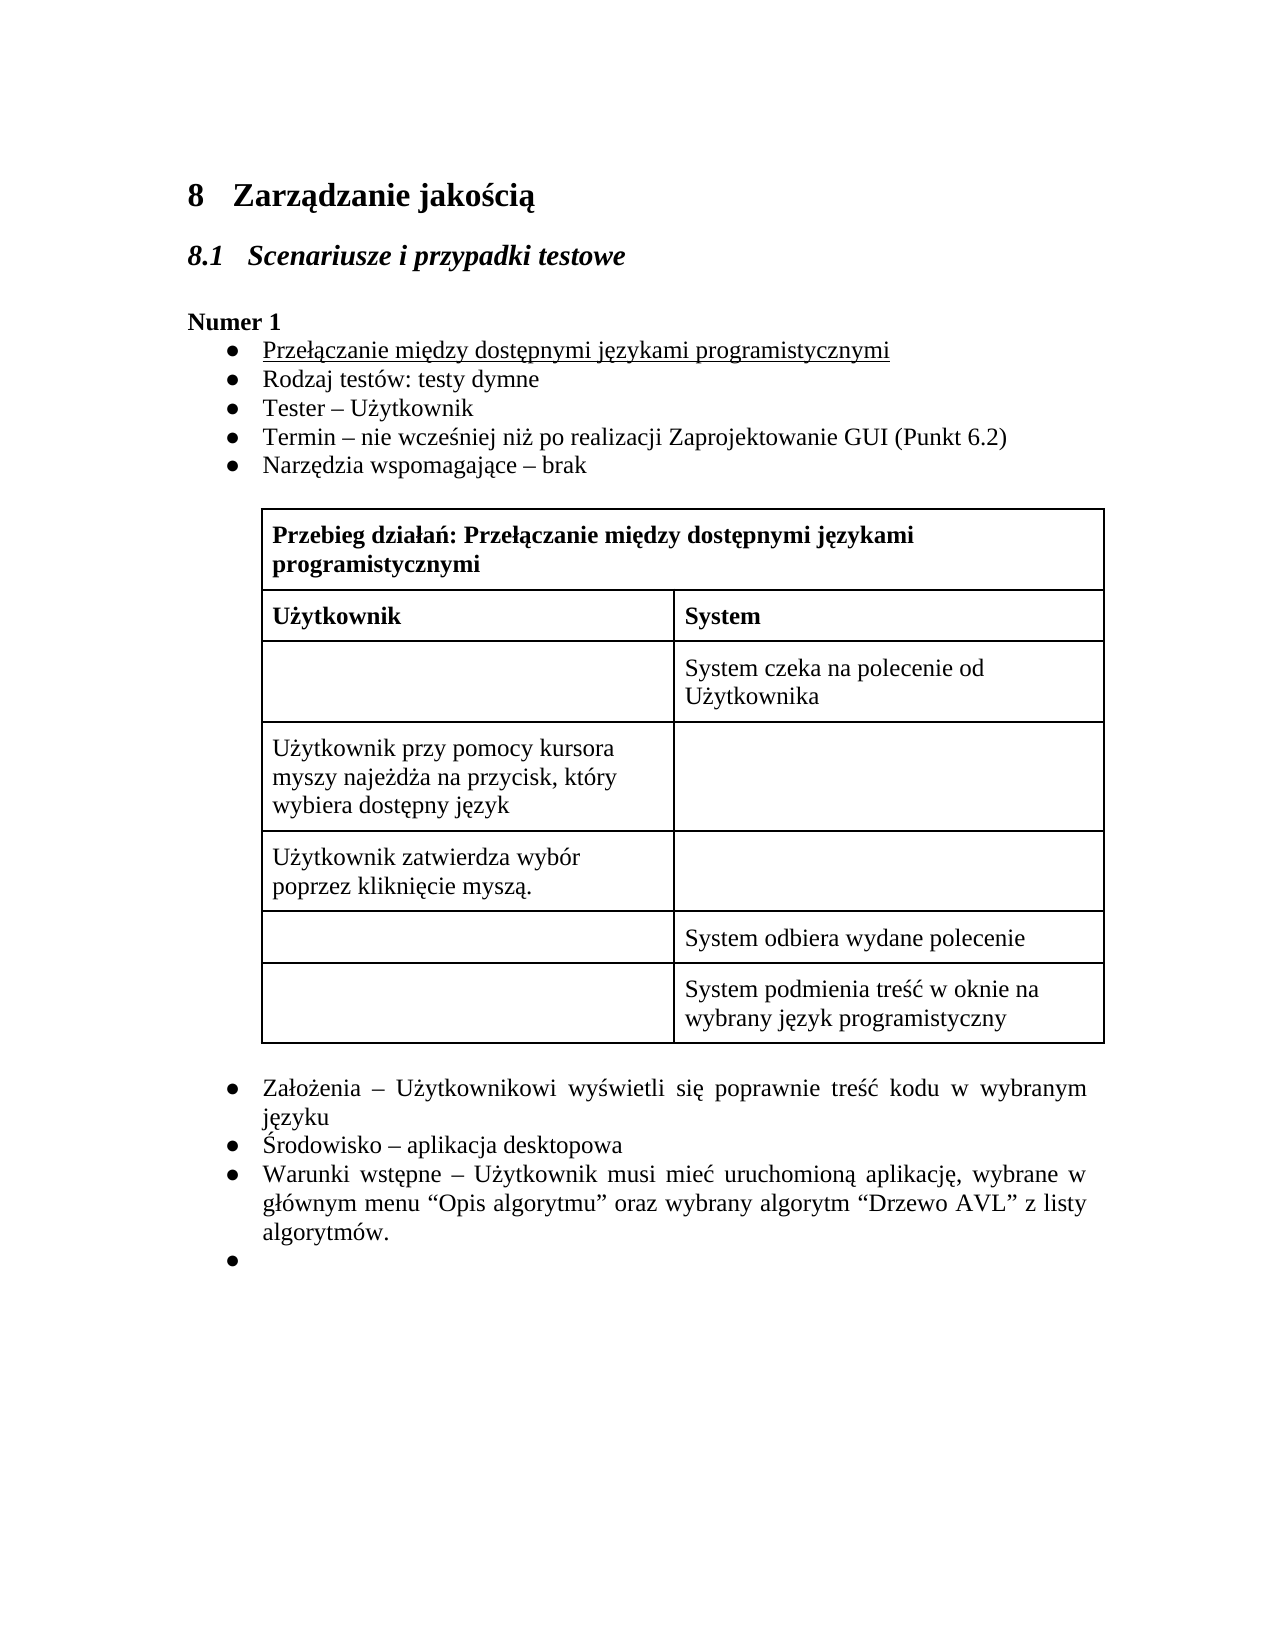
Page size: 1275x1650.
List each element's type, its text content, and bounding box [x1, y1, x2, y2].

list Przełączanie między dostępnymi językami programistycznymi [225, 336, 1087, 364]
list Termin – nie wcześniej niż po realizacji Zaprojektowanie GUI (Punkt 6.2) [225, 422, 1087, 451]
list Warunki wstępne – Użytkownik musi mieć uruchomioną aplikację, wybrane w głównym menu “Opis algorytmu” oraz wybrany algorytm “Drzewo AVL” z listy algorytmów. [225, 1159, 1087, 1246]
table_cell System podmienia treść w oknie na wybrany język programistyczny [675, 964, 1103, 1042]
list Środowisko – aplikacja desktopowa [225, 1131, 1087, 1159]
table_cell System odbiera wydane polecenie [675, 912, 1103, 962]
table_header Przebieg działań: Przełączanie między dostępnymi językami programistycznymi [263, 510, 1103, 588]
table_cell System czeka na polecenie od Użytkownika [675, 642, 1103, 721]
list Rodzaj testów: testy dymne [225, 364, 1087, 393]
table_cell Użytkownik [263, 591, 673, 640]
table_cell Użytkownik zatwierdza wybór poprzez kliknięcie myszą. [263, 832, 673, 910]
table_cell [263, 642, 673, 721]
list Założenia – Użytkownikowi wyświetli się poprawnie treść kodu w wybranym języku [225, 1073, 1087, 1131]
list Narzędzia wspomagające – brak [225, 451, 1087, 479]
table_cell System [675, 591, 1103, 640]
table_cell [263, 912, 673, 962]
text Numer 1 [187, 307, 1087, 336]
subtitle Zarządzanie jakością [187, 175, 1087, 213]
table_cell Użytkownik przy pomocy kursora myszy najeżdża na przycisk, który wybiera dostępny język [263, 723, 673, 830]
table_cell [263, 964, 673, 1042]
table_cell [675, 723, 1103, 830]
list Tester – Użytkownik [225, 393, 1087, 422]
table_cell [675, 832, 1103, 910]
subtitle Scenariusze i przypadki testowe [187, 238, 1087, 272]
